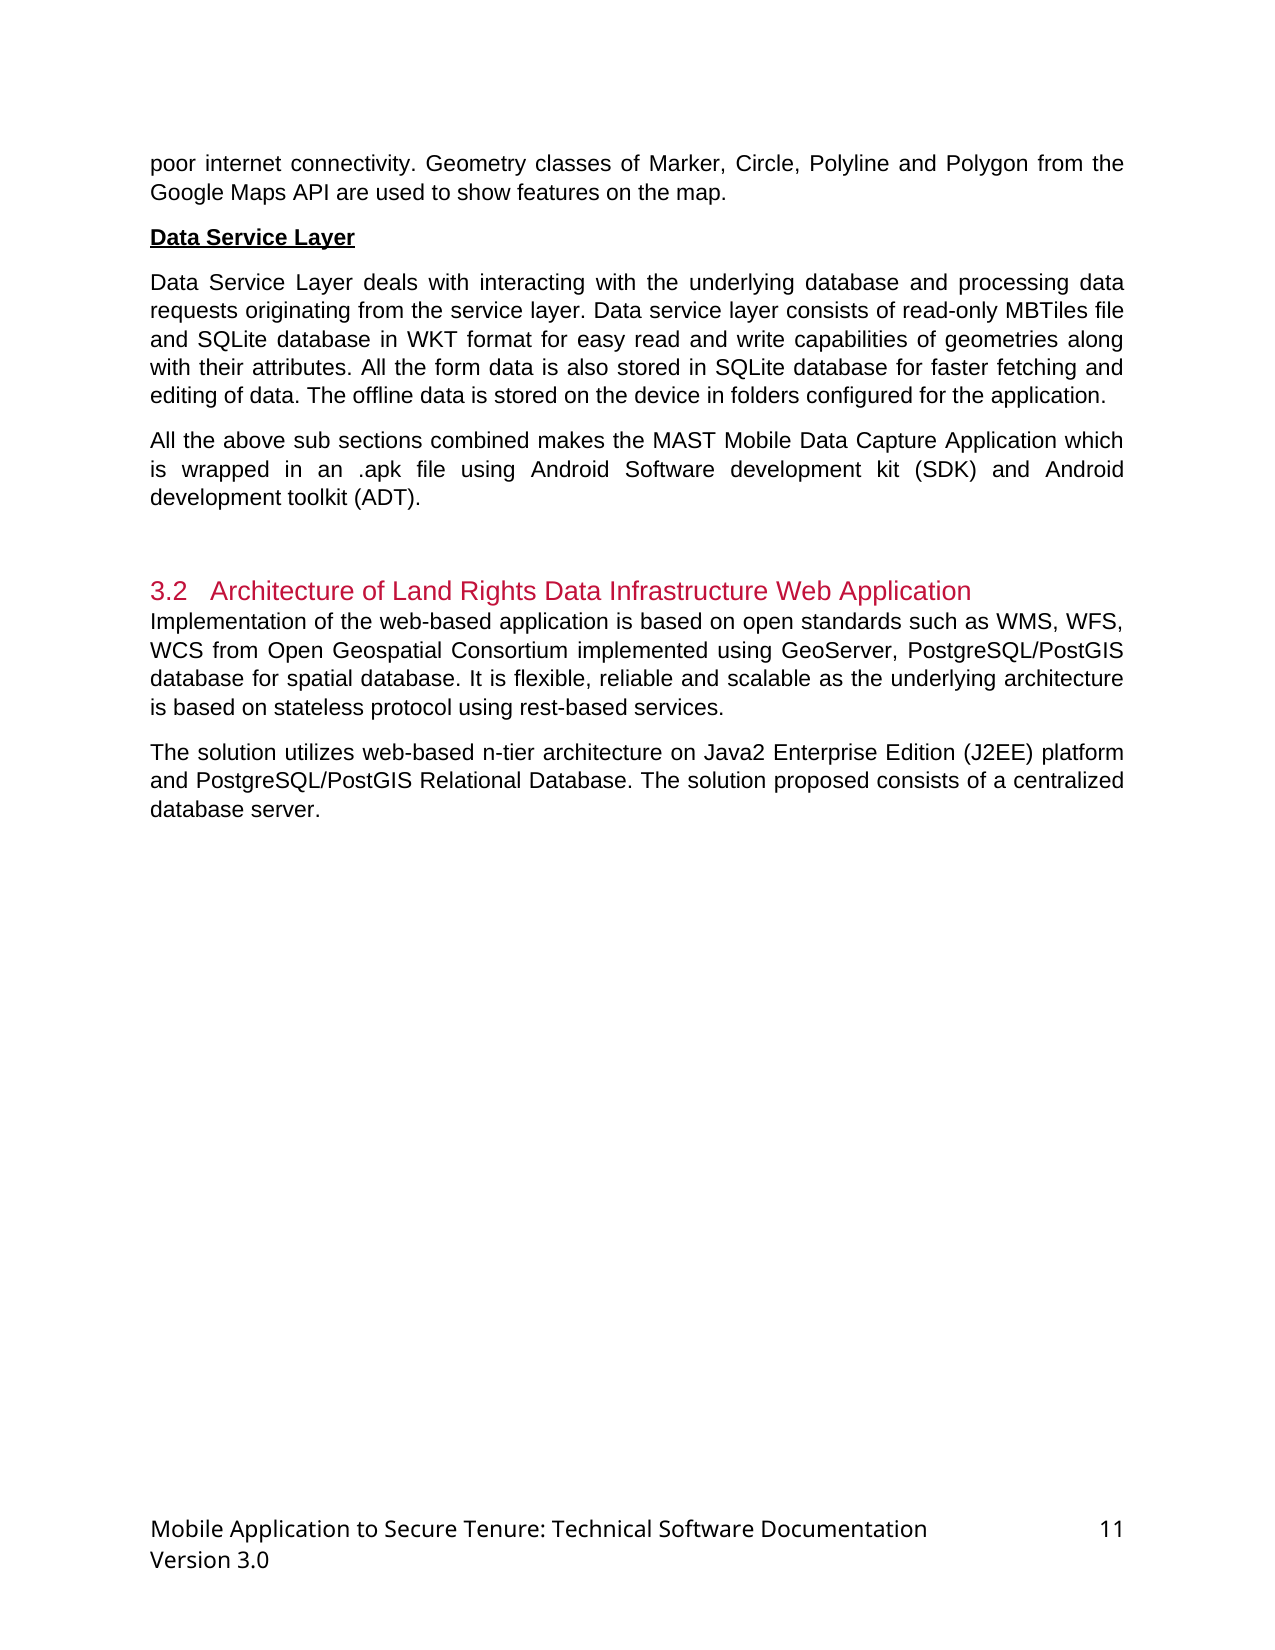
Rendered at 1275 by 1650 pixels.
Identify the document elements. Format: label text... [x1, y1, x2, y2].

text Data Service Layer deals with interacting with the underlying database and processing data requests originating from the service layer. Data service layer consists of read-only MBTiles file and SQLite database in WKT format for easy read and write capabilities of geometries along with their attributes. All the form data is also stored in SQLite database for faster fetching and editing of data. The offline data is stored on the device in folders configured for the application. [150, 269, 1125, 409]
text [150, 150, 1125, 205]
subtitle Architecture of Land Rights Data Infrastructure Web Application [150, 574, 1125, 606]
text All the above sub sections combined makes the MAST Mobile Data Capture Application which is wrapped in an .apk file using Android Software development kit (SDK) and Android development toolkit (ADT). [150, 427, 1125, 511]
text Implementation of the web-based application is based on open standards such as WMS, WFS, WCS from Open Geospatial Consortium implemented using GeoServer, PostgreSQL/PostGIS database for spatial database. It is flexible, reliable and scalable as the underlying architecture is based on stateless protocol using rest-based services. [150, 608, 1125, 720]
text Data Service Layer [150, 223, 1125, 250]
text The solution utilizes web-based n-tier architecture on Java2 Enterprise Edition (J2EE) platform and PostgreSQL/PostGIS Relational Database. The solution proposed consists of a centralized database server. [150, 739, 1125, 822]
